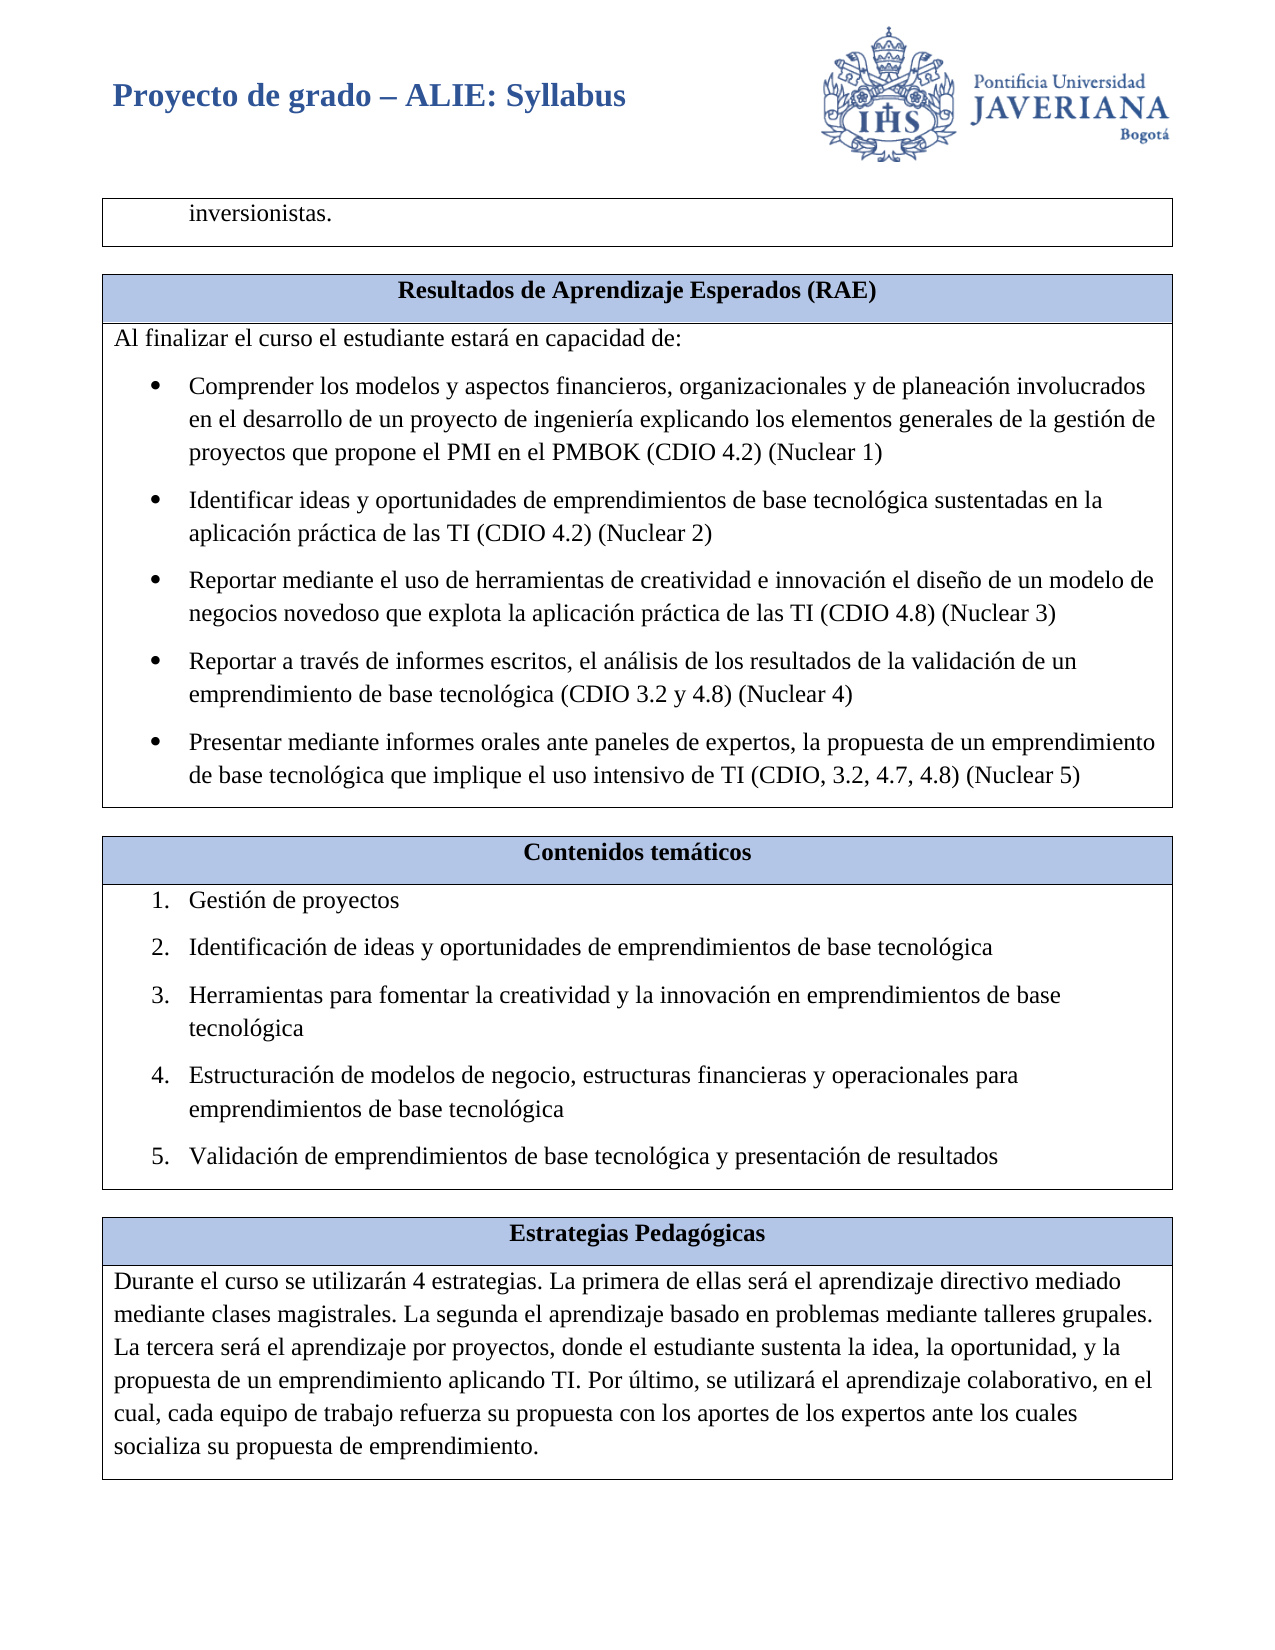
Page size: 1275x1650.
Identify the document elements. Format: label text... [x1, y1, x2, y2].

table_cell Gestión de proyectos Identificación de ideas y oportunidades de emprendimientos de base tecnológica Herramientas para fomentar la creatividad y la innovación en emprendimientos de base tecnológica Estructuración de modelos de negocio, estructuras financieras y operacionales para emprendimientos de base tecnológica Validación de emprendimientos de base tecnológica y presentación de resultados [103, 885, 1172, 1188]
table_header Resultados de Aprendizaje Esperados (RAE) [103, 275, 1172, 322]
table_cell Durante el curso se utilizarán 4 estrategias. La primera de ellas será el aprendizaje directivo mediado mediante clases magistrales. La segunda el aprendizaje basado en problemas mediante talleres grupales. La tercera será el aprendizaje por proyectos, donde el estudiante sustenta la idea, la oportunidad, y la propuesta de un emprendimiento aplicando TI. Por último, se utilizará el aprendizaje colaborativo, en el cual, cada equipo de trabajo refuerza su propuesta con los aportes de los expertos ante los cuales socializa su propuesta de emprendimiento. [103, 1266, 1172, 1479]
table_header Estrategias Pedagógicas [103, 1218, 1172, 1265]
table_cell Al finalizar el curso el estudiante estará en capacidad de: Comprender los modelos y aspectos financieros, organizacionales y de planeación involucrados en el desarrollo de un proyecto de ingeniería explicando los elementos generales de la gestión de proyectos que propone el PMI en el PMBOK (CDIO 4.2) (Nuclear 1) Identificar ideas y oportunidades de emprendimientos de base tecnológica sustentadas en la aplicación práctica de las TI (CDIO 4.2) (Nuclear 2) Reportar mediante el uso de herramientas de creatividad e innovación el diseño de un modelo de negocios novedoso que explota la aplicación práctica de las TI (CDIO 4.8) (Nuclear 3) Reportar a través de informes escritos, el análisis de los resultados de la validación de un emprendimiento de base tecnológica (CDIO 3.2 y 4.8) (Nuclear 4) Presentar mediante informes orales ante paneles de expertos, la propuesta de un emprendimiento de base tecnológica que implique el uso intensivo de TI (CDIO, 3.2, 4.7, 4.8) (Nuclear 5) [103, 324, 1172, 807]
table_header Contenidos temáticos [103, 837, 1172, 884]
picture [821, 26, 1170, 162]
